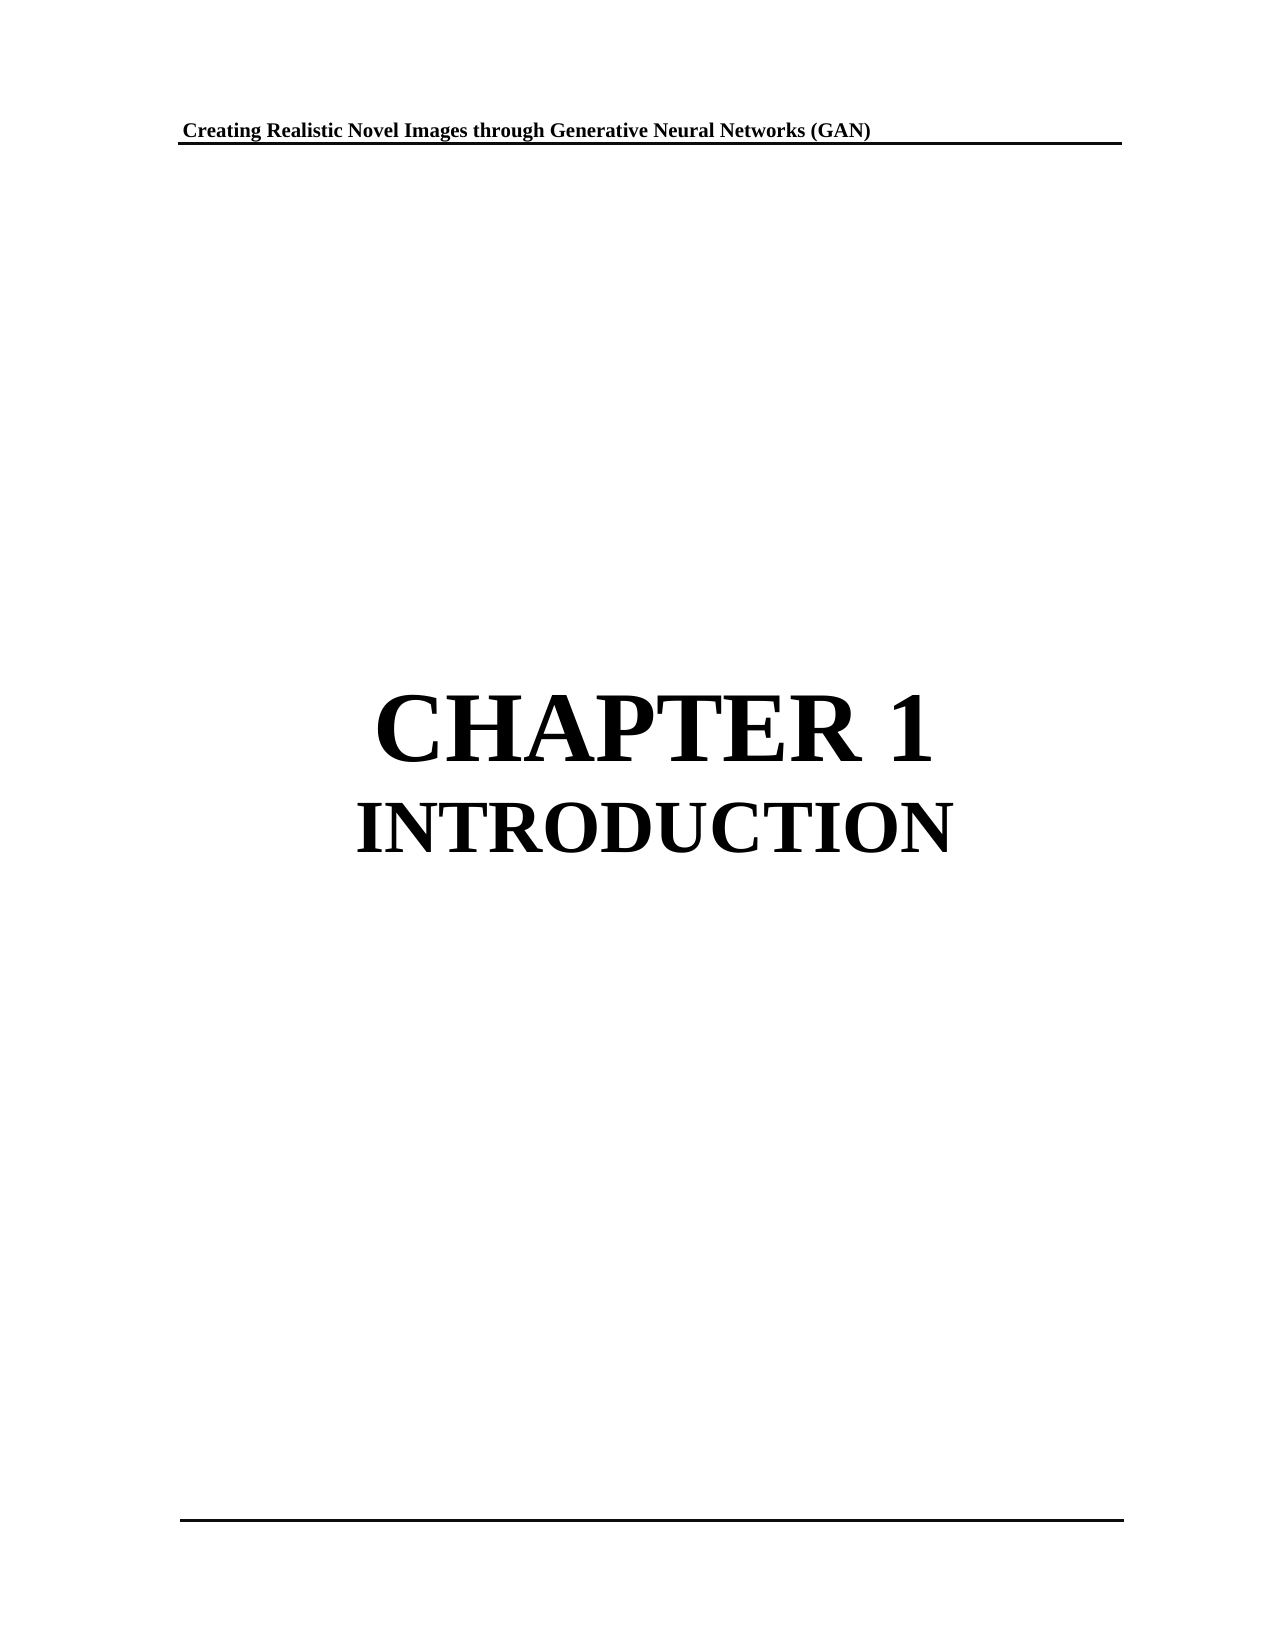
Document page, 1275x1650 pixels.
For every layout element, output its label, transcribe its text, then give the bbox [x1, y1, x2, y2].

subtitle CHAPTER 1 [340, 669, 970, 784]
text Creating Realistic Novel Images through Generative Neural Networks (GAN) [177, 118, 1127, 142]
text INTRODUCTION [340, 784, 969, 870]
